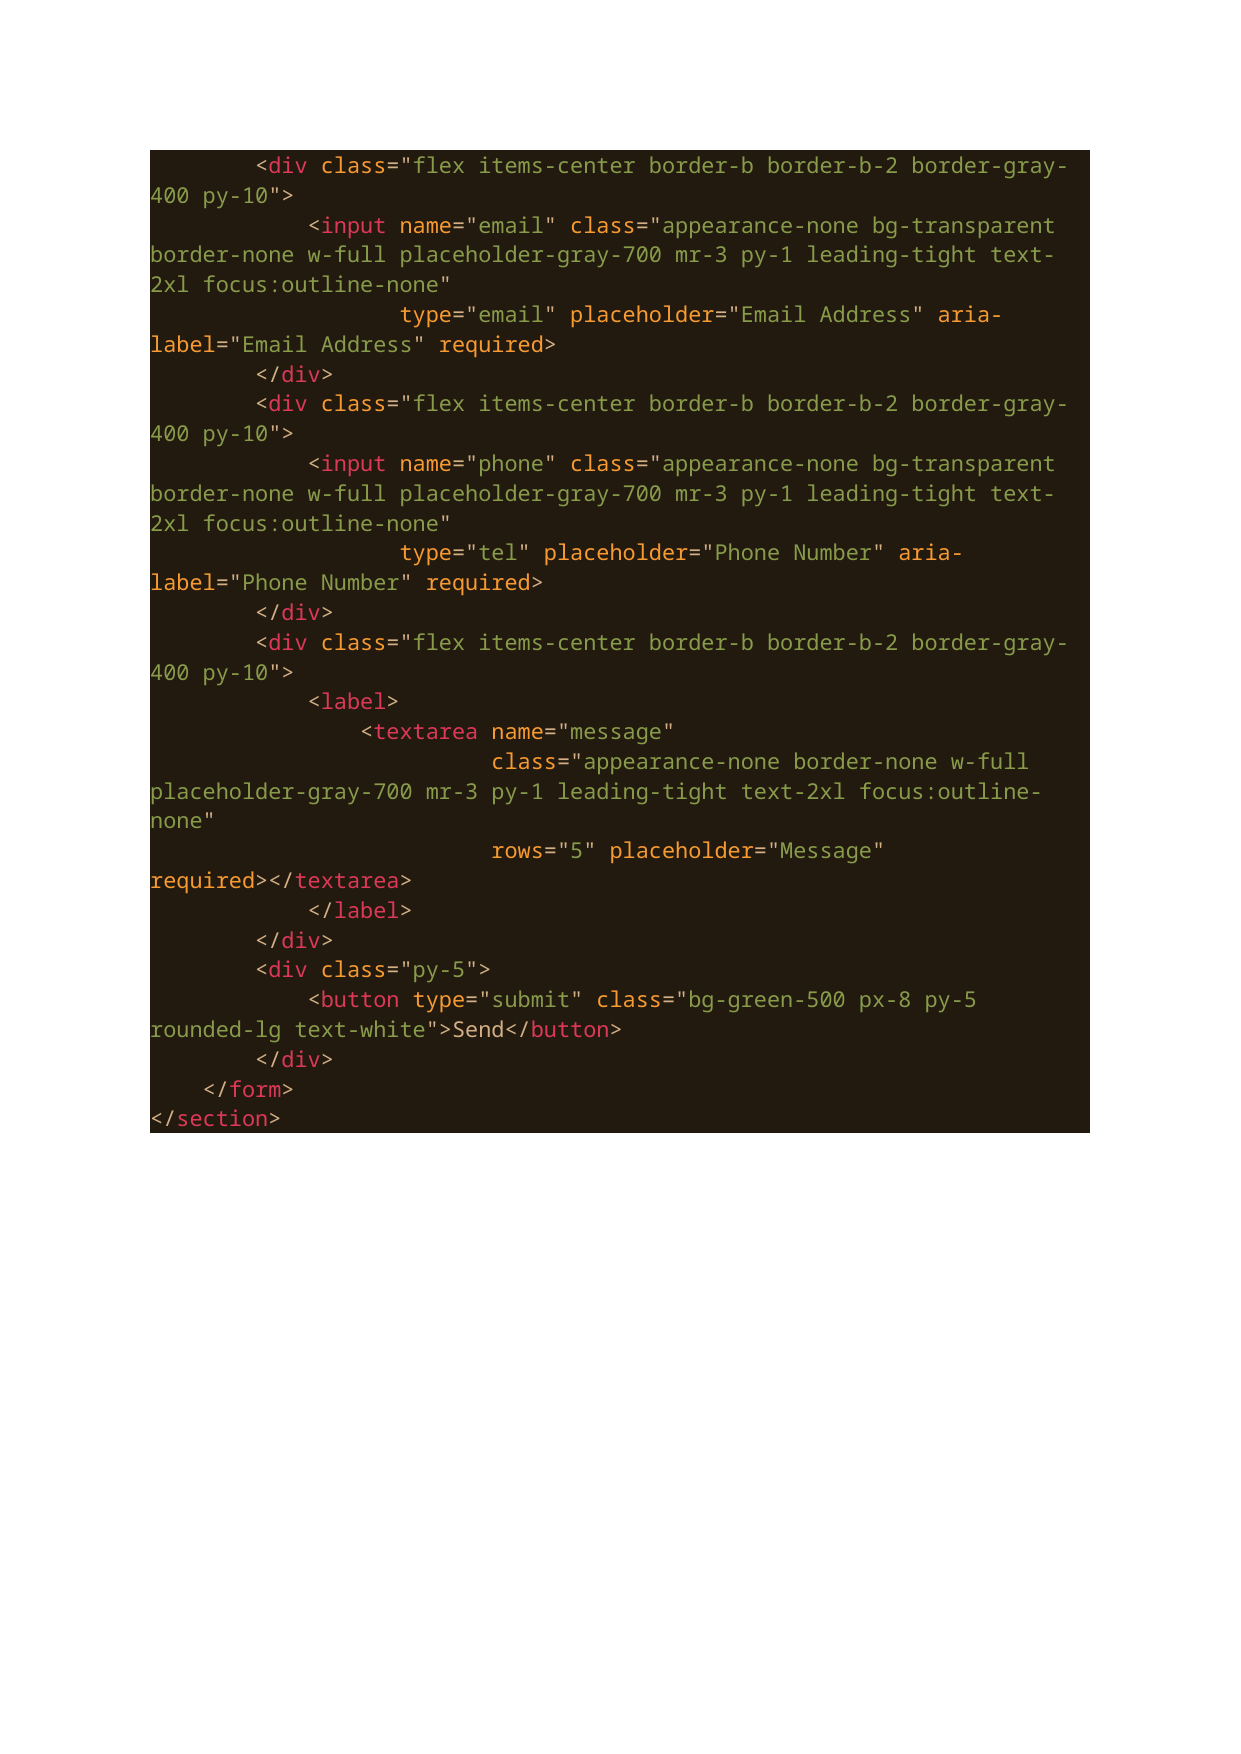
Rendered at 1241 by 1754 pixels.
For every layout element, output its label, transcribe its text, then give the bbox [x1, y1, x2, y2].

text rows="5" placeholder="Message" required></textarea> [150, 835, 1090, 895]
text <input name="phone" class="appearance-none bg-transparent border-none w-full placeholder-gray-700 mr-3 py-1 leading-tight text-2xl focus:outline-none" [150, 448, 1090, 537]
text </label> [150, 895, 1090, 924]
text <div class="flex items-center border-b border-b-2 border-gray-400 py-10"> [150, 150, 1090, 209]
text <button type="submit" class="bg-green-500 px-8 py-5 rounded-lg text-white">Send</button> [150, 984, 1090, 1044]
text </div> [150, 924, 1090, 954]
text <div class="py-5"> [150, 954, 1090, 984]
text </div> [150, 597, 1090, 627]
text type="tel" placeholder="Phone Number" aria-label="Phone Number" required> [150, 537, 1090, 597]
text </div> [150, 358, 1090, 388]
text type="email" placeholder="Email Address" aria-label="Email Address" required> [150, 299, 1090, 358]
text </section> [150, 1103, 1090, 1133]
text <label> [150, 686, 1090, 716]
text <textarea name="message" [150, 716, 1090, 746]
text <input name="email" class="appearance-none bg-transparent border-none w-full placeholder-gray-700 mr-3 py-1 leading-tight text-2xl focus:outline-none" [150, 209, 1090, 299]
text </form> [150, 1073, 1090, 1103]
text </div> [150, 1044, 1090, 1073]
text <div class="flex items-center border-b border-b-2 border-gray-400 py-10"> [150, 627, 1090, 686]
text <div class="flex items-center border-b border-b-2 border-gray-400 py-10"> [150, 388, 1090, 448]
text class="appearance-none border-none w-full placeholder-gray-700 mr-3 py-1 leading-tight text-2xl focus:outline-none" [150, 746, 1090, 835]
